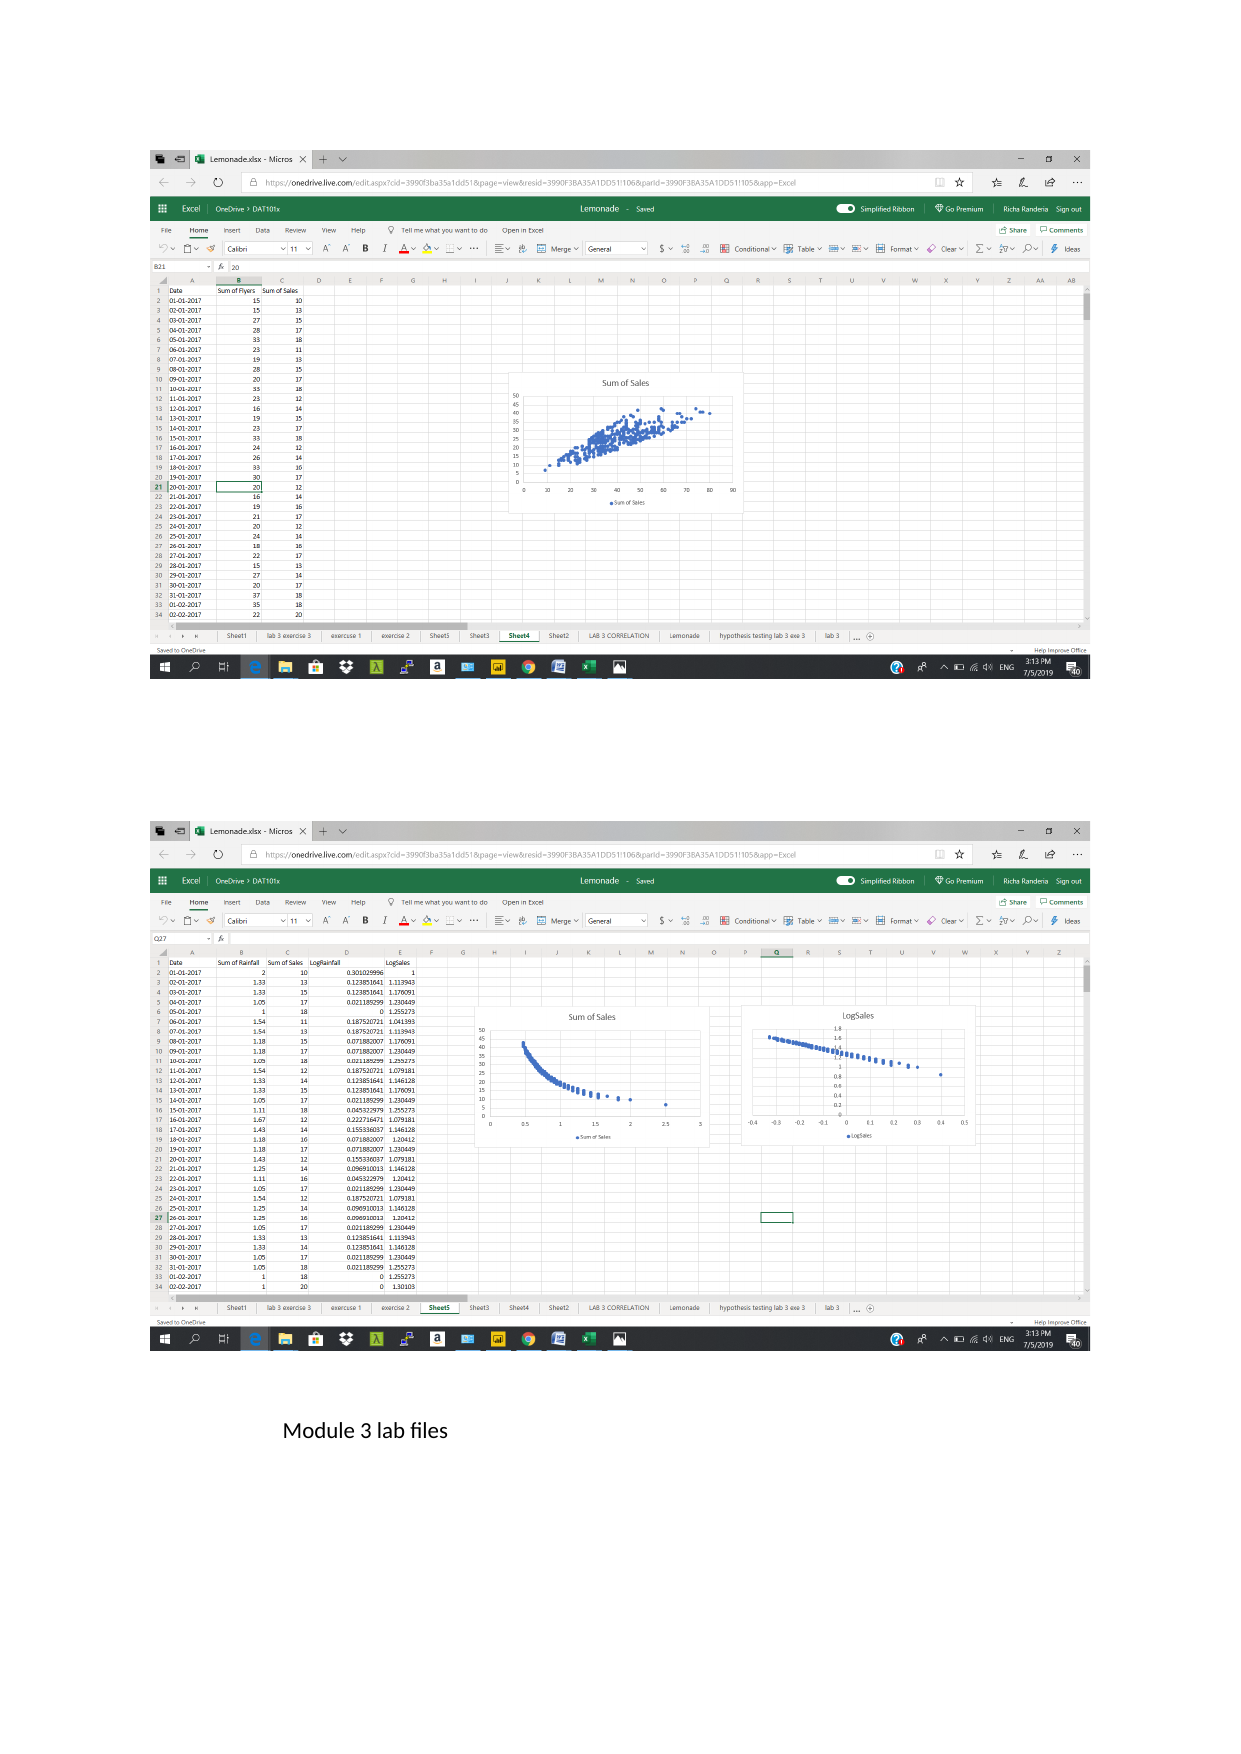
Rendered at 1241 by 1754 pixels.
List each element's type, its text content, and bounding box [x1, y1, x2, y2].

picture [150, 150, 1091, 679]
picture [150, 821, 1091, 1351]
text Module 3 lab files [150, 1416, 1090, 1444]
